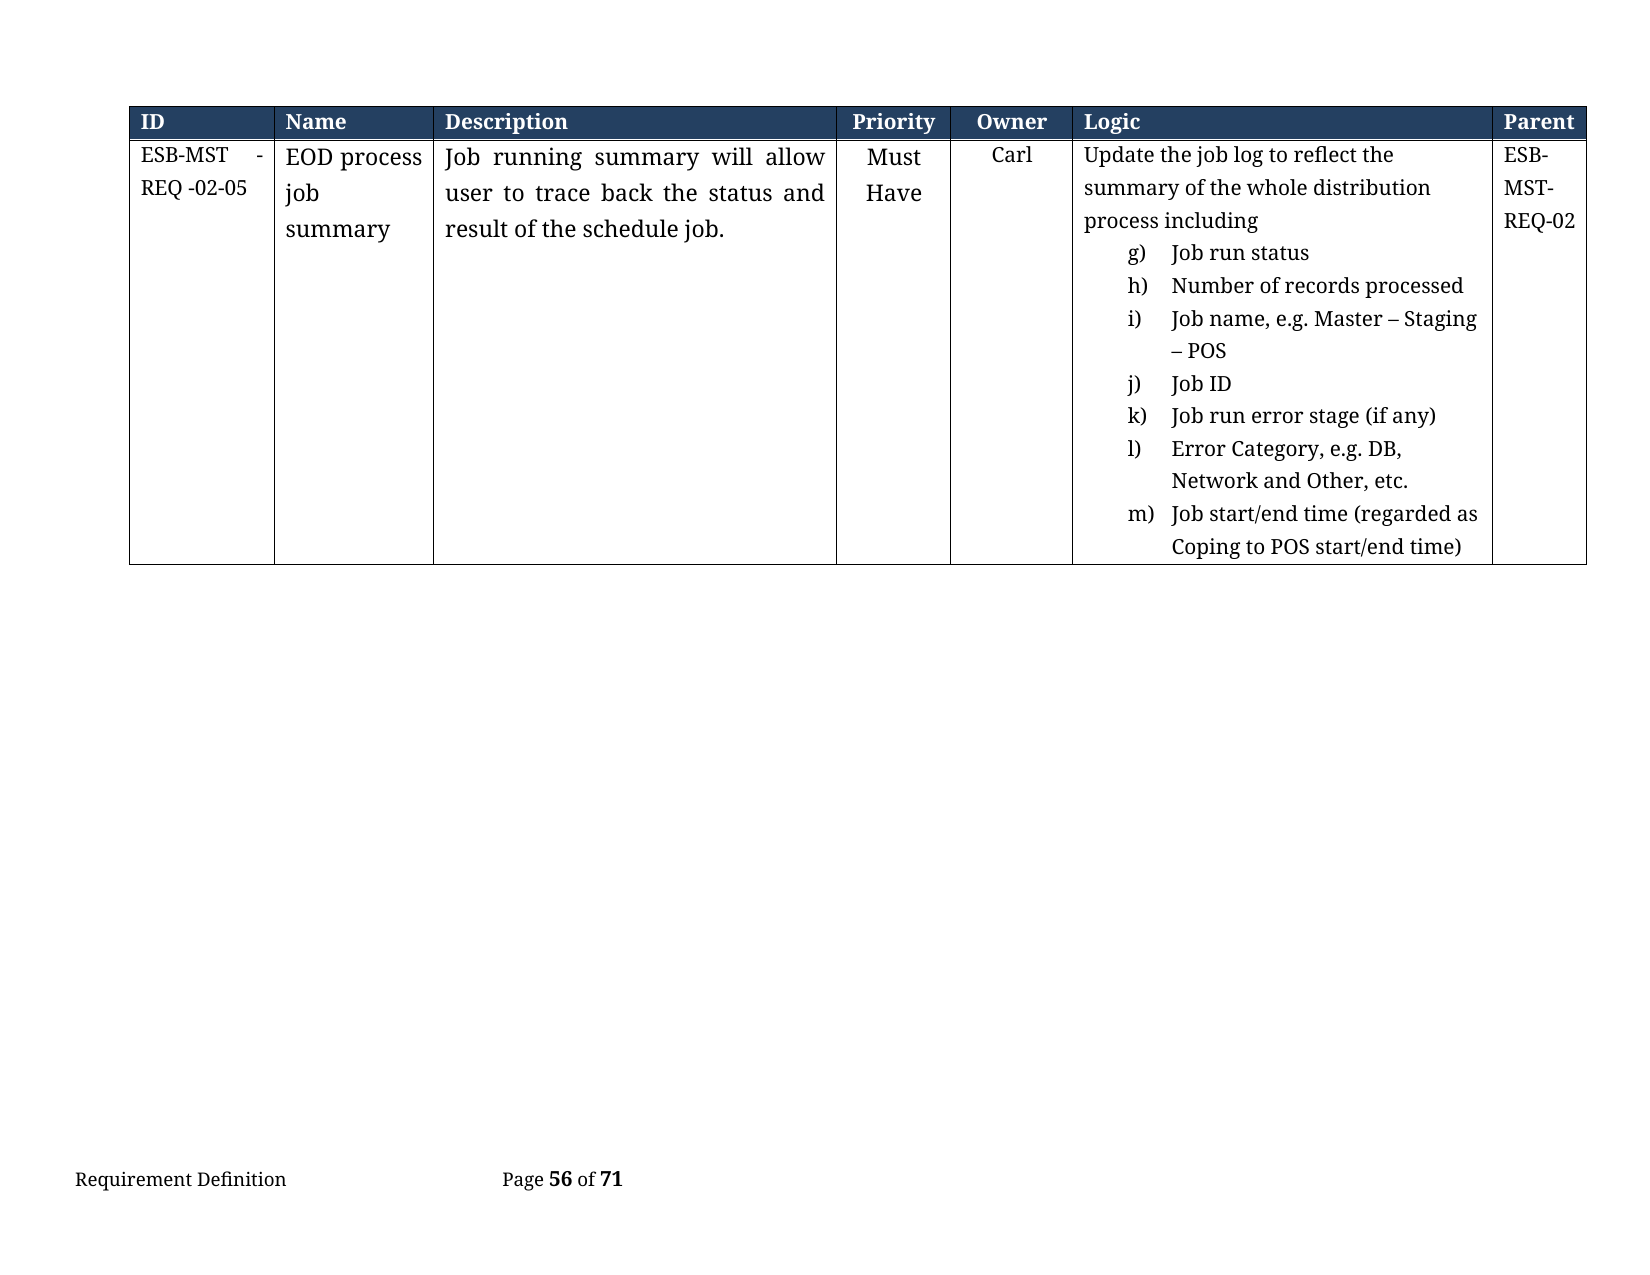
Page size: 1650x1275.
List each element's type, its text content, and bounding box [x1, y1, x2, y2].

table_cell ESB-MST-REQ-02 [1493, 141, 1586, 564]
table_header Parent [1493, 107, 1586, 139]
table_cell Update the job log to reflect the summary of the whole distribution process including Job run status Number of records processed Job name, e.g. Master – Staging – POS Job ID Job run error stage (if any) Error Category, e.g. DB, Network and Other, etc. Job start/end time (regarded as Coping to POS start/end time) [1073, 141, 1492, 564]
table_header Logic [1073, 107, 1492, 139]
table_cell ESB-MST -REQ -02-05 [130, 141, 274, 564]
table_header Owner [951, 107, 1072, 139]
table_cell Carl [951, 141, 1072, 564]
table_header Description [434, 107, 836, 139]
table_cell EOD process job summary [275, 141, 433, 564]
table_header Priority [837, 107, 950, 139]
table_cell Must Have [837, 141, 950, 564]
table_header Name [275, 107, 433, 139]
table_header ID [130, 107, 274, 139]
table_cell Job running summary will allow user to trace back the status and result of the schedule job. [434, 141, 836, 564]
